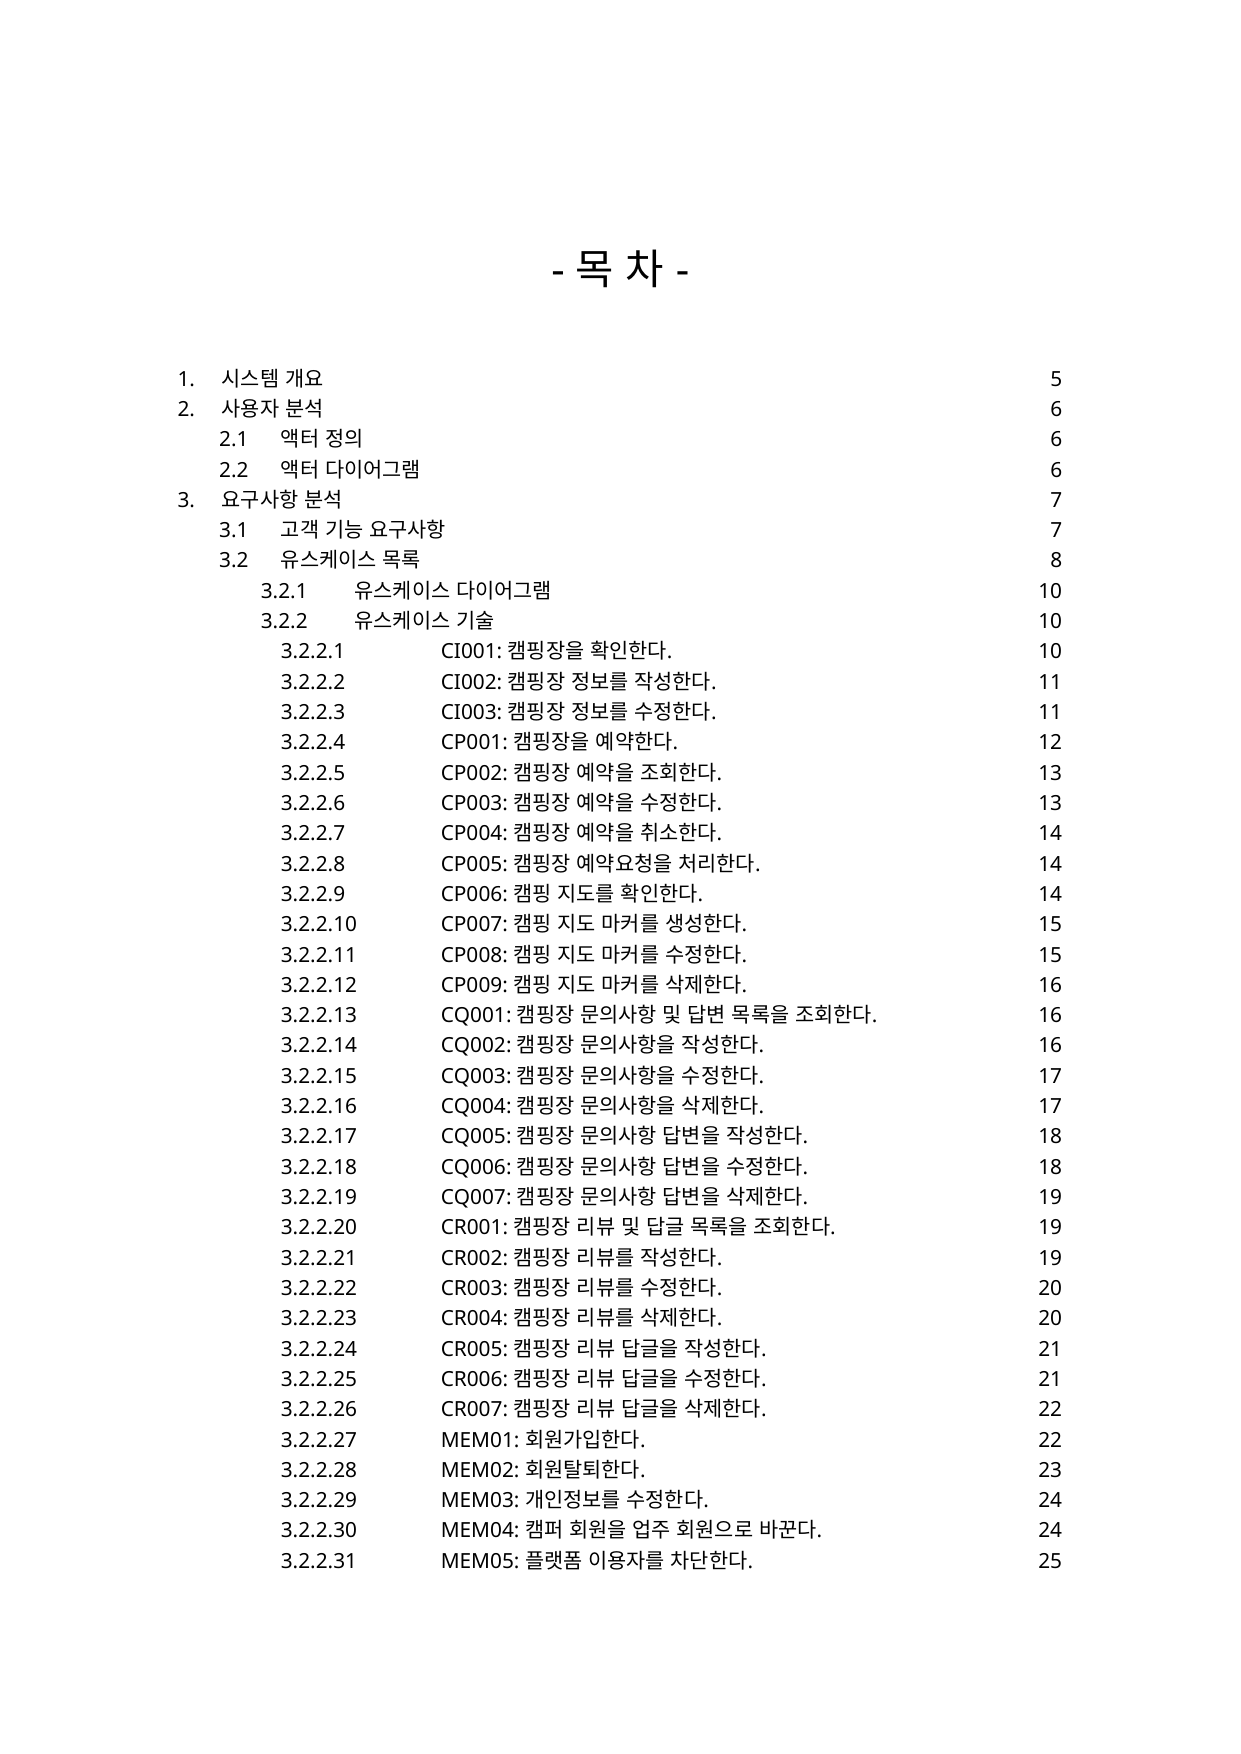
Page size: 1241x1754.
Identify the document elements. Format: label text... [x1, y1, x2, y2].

text - 목 차 - [177, 236, 1063, 296]
